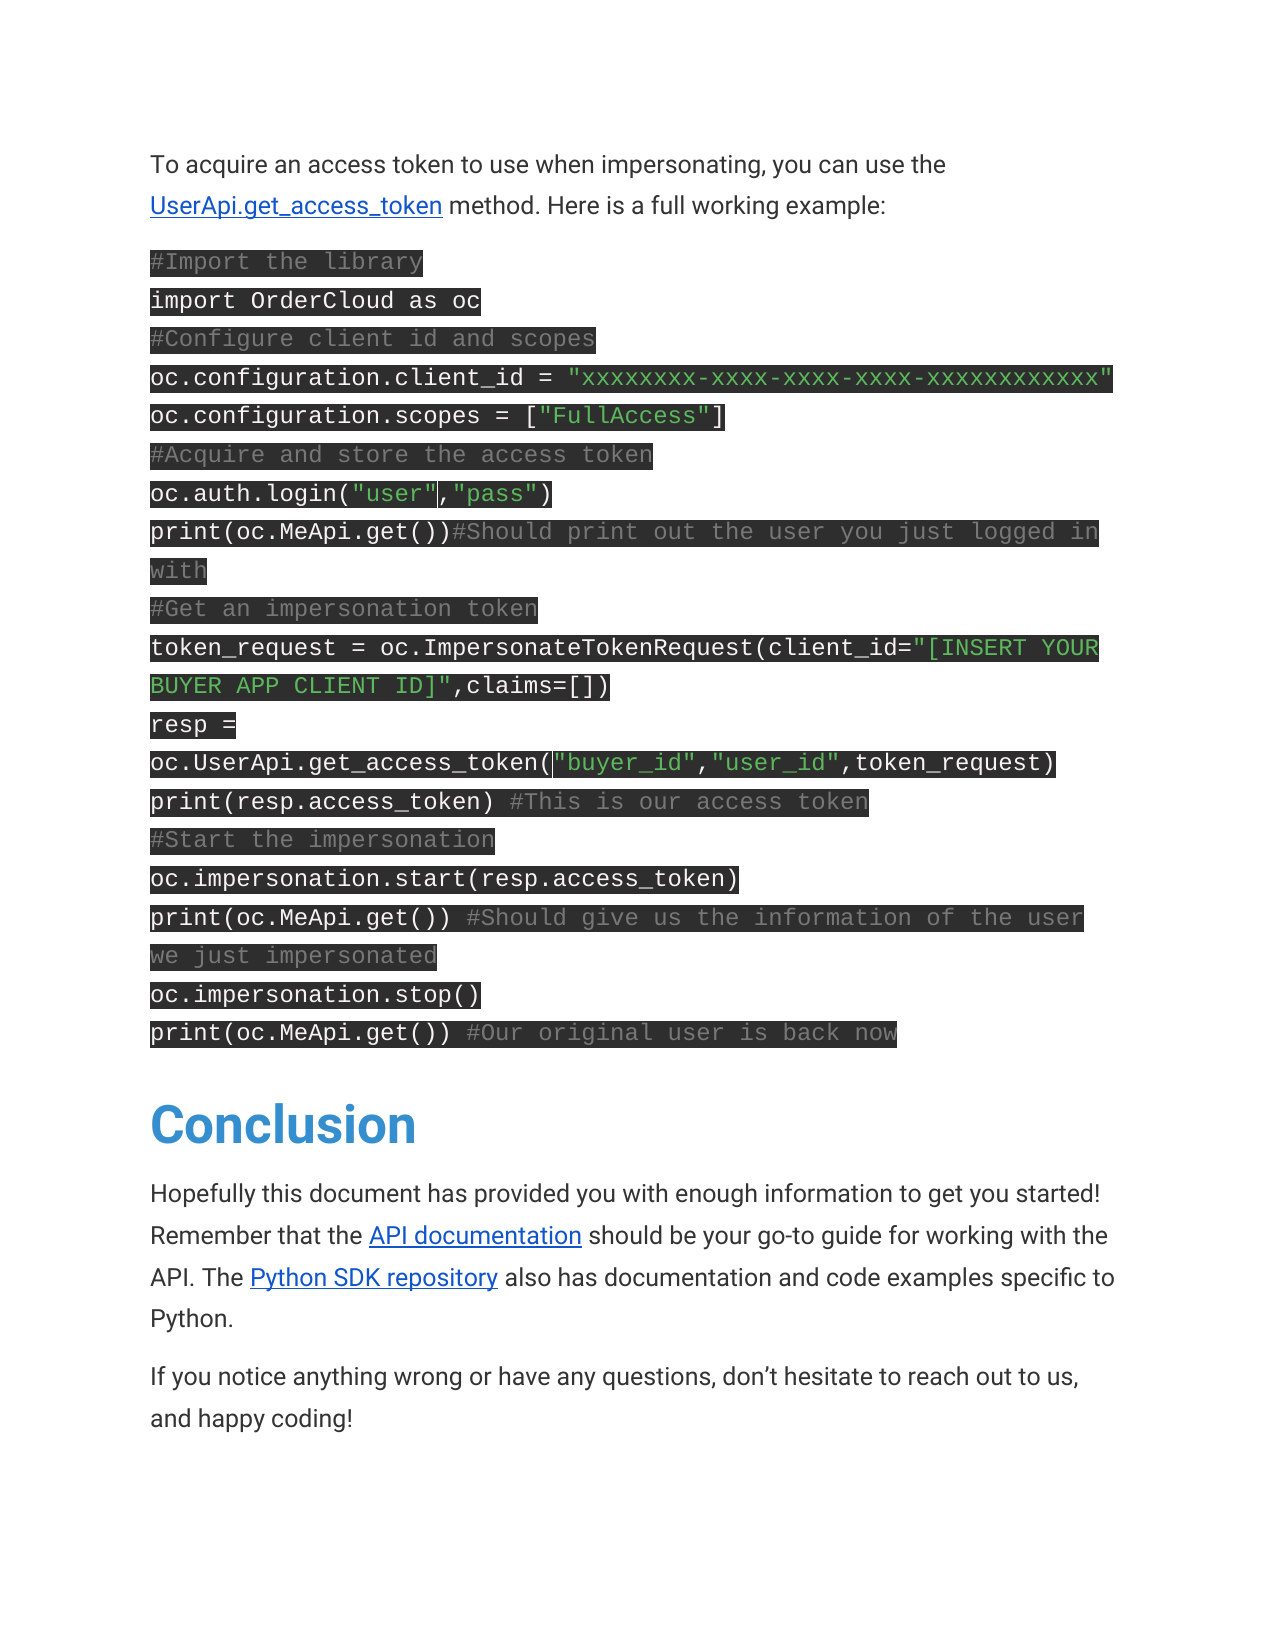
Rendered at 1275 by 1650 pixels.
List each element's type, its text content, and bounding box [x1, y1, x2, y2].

text If you notice anything wrong or have any questions, don’t hesitate to reach out to us, and happy coding! [150, 1363, 1125, 1433]
text To acquire an access token to use when impersonating, you can use the UserApi.get_access_token method. Here is a full working example: [150, 150, 1125, 221]
text Hopefully this document has provided you with enough information to get you started! Remember that the API documentation should be your go-to guide for working with the API. The Python SDK repository also has documentation and code examples specific to Python. [150, 1180, 1125, 1334]
subtitle Conclusion [150, 1094, 1125, 1157]
text #Import the library import OrderCloud as oc #Configure client id and scopes oc.configuration.client_id = "xxxxxxxx-xxxx-xxxx-xxxx-xxxxxxxxxxxx" oc.configuration.scopes = ["FullAccess"] #Acquire and store the access token oc.auth.login("user","pass") print(oc.MeApi.get())#Should print out the user you just logged in with #Get an impersonation token token_request = oc.ImpersonateTokenRequest(client_id="[INSERT YOUR BUYER APP CLIENT ID]",claims=[]) resp = oc.UserApi.get_access_token("buyer_id","user_id",token_request) print(resp.access_token) #This is our access token #Start the impersonation oc.impersonation.start(resp.access_token) print(oc.MeApi.get()) #Should give us the information of the user we just impersonated oc.impersonation.stop() print(oc.MeApi.get()) #Our original user is back now [150, 250, 1125, 1048]
